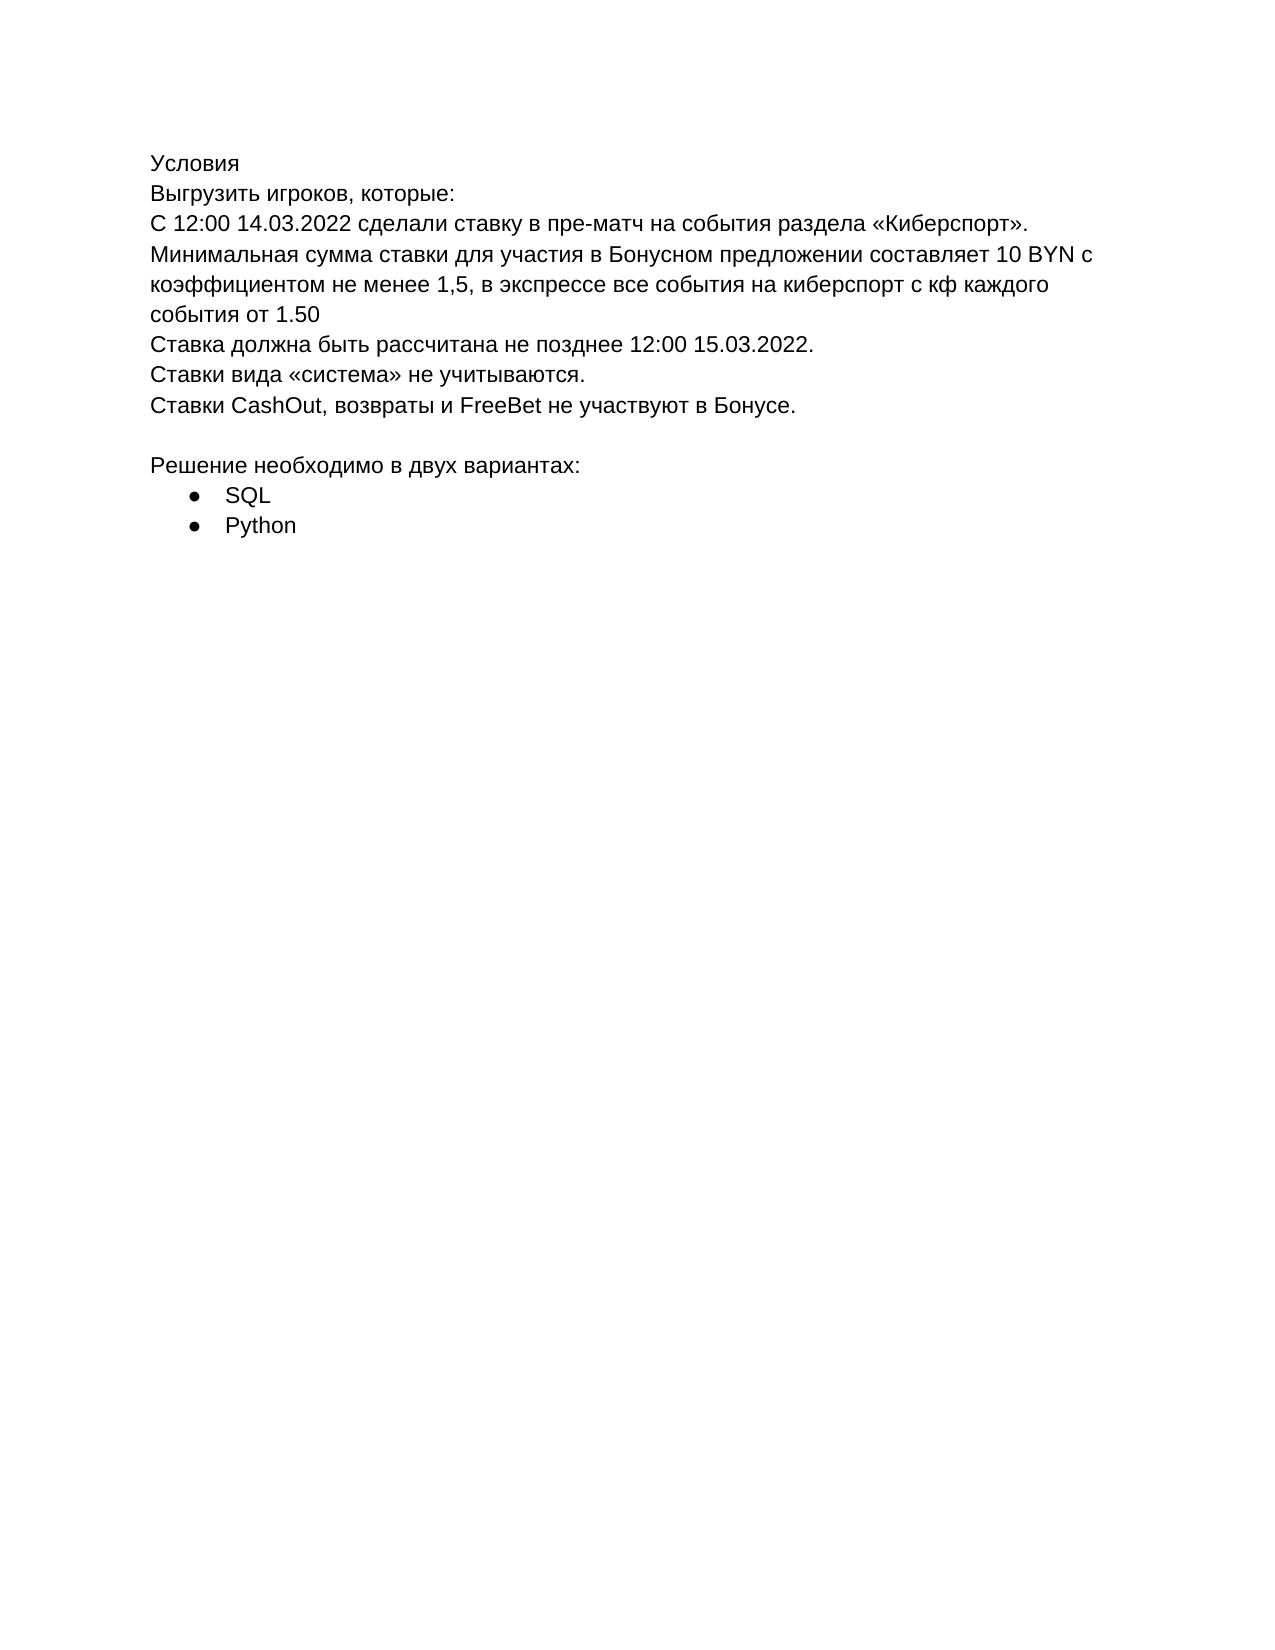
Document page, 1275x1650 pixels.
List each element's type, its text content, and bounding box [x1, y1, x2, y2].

text Ставки CashOut, возвраты и FreeBet не участвуют в Бонусе. [150, 392, 1125, 418]
text Решение необходимо в двух вариантах: [150, 452, 1125, 478]
text С 12:00 14.03.2022 сделали ставку в пре-матч на события раздела «Киберспорт». [150, 210, 1125, 237]
list SQL [187, 482, 1125, 509]
text Минимальная сумма ставки для участия в Бонусном предложении составляет 10 BYN с коэффициентом не менее 1,5, в экспрессе все события на киберспорт с кф каждого события от 1.50 [150, 241, 1125, 327]
text Ставки вида «система» не учитываются. [150, 361, 1125, 388]
text Условия [150, 150, 1125, 176]
text Ставка должна быть рассчитана не позднее 12:00 15.03.2022. [150, 331, 1125, 358]
text Выгрузить игроков, которые: [150, 180, 1125, 207]
list Python [187, 512, 1125, 539]
